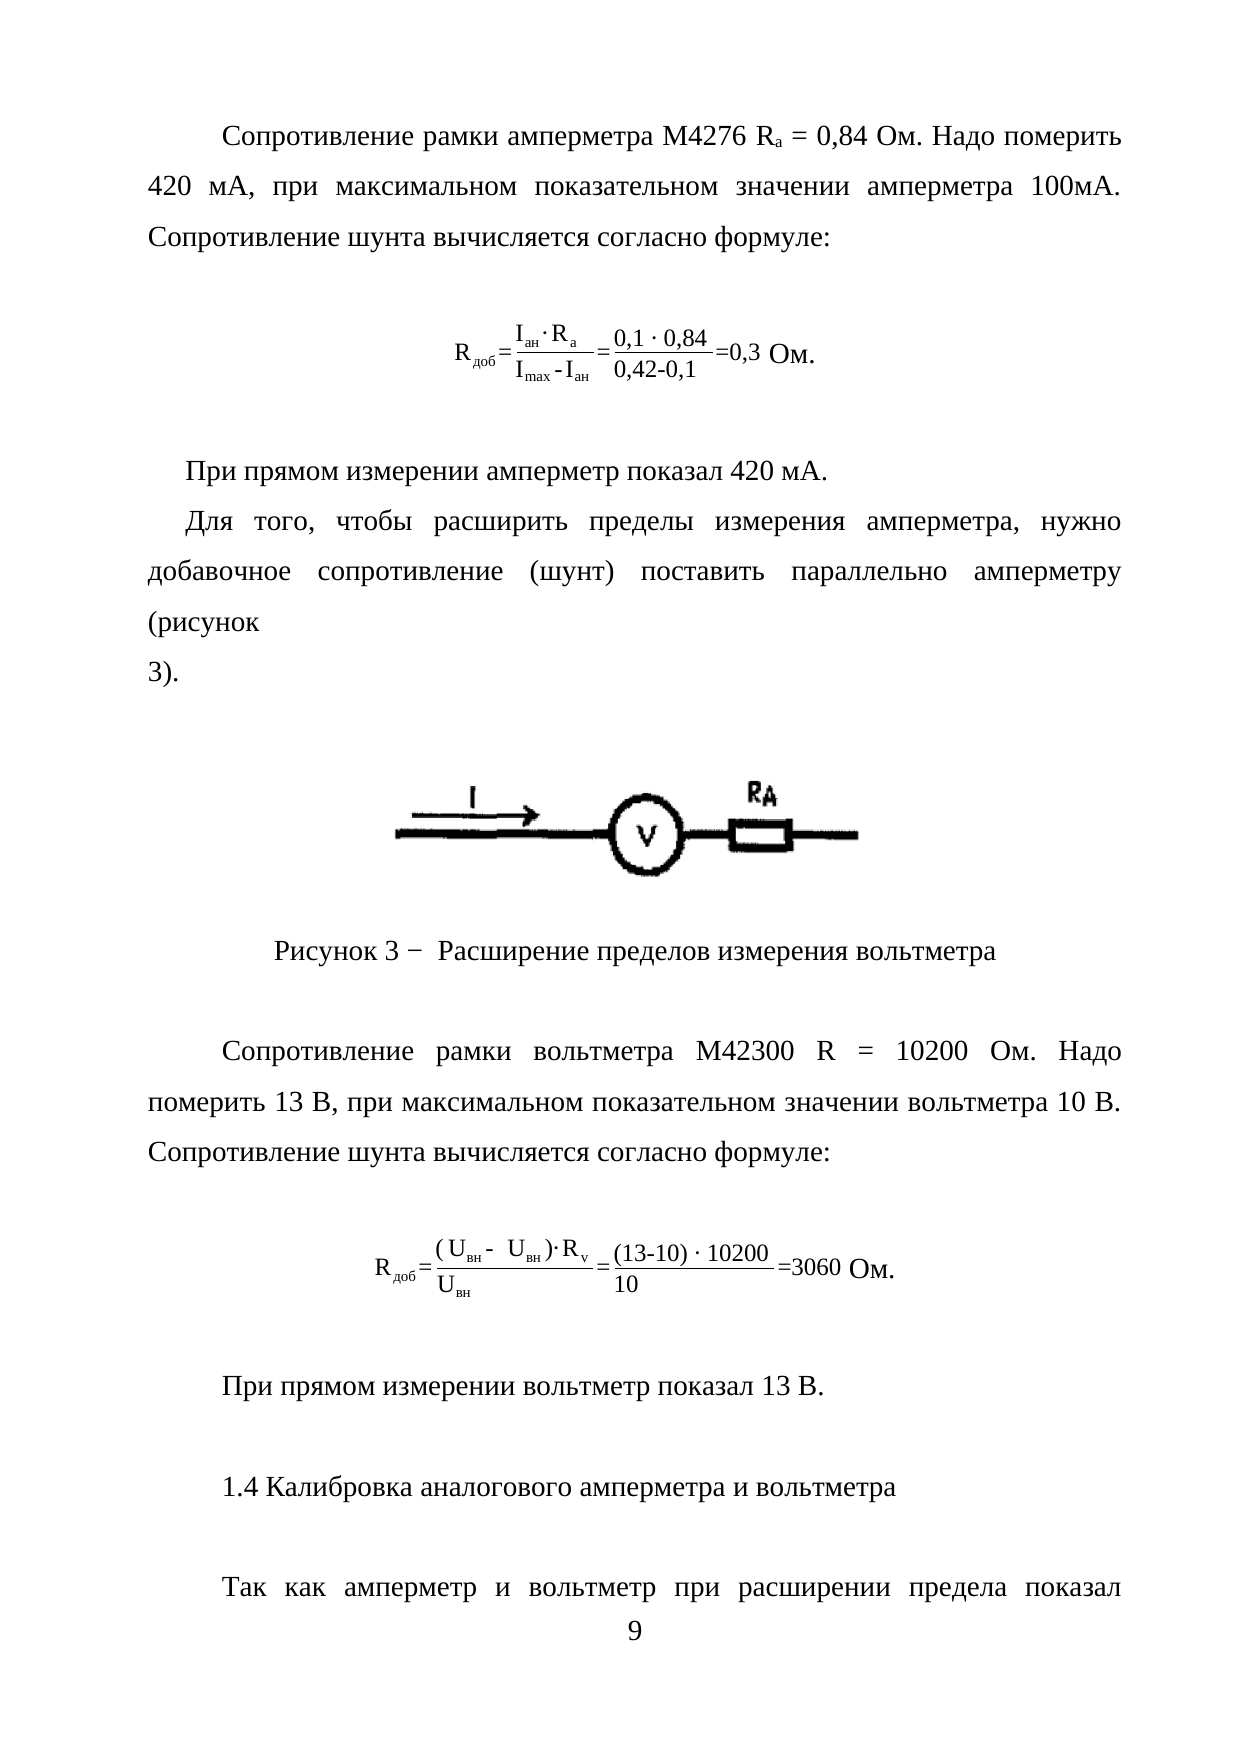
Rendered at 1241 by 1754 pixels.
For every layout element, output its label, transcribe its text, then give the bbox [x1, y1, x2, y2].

text Рисунок 3 − Расширение пределов измерения вольтметра [148, 933, 1122, 966]
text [148, 1569, 1122, 1603]
text 1.4 Калибровка аналогового амперметра и вольтметра [148, 1469, 1122, 1502]
text Ом. [148, 319, 1122, 386]
text Сопротивление рамки амперметра М4276 Ra = 0,84 Ом. Надо померить 420 мА, при максимальном показательном значении амперметра 100мА. Сопротивление шунта вычисляется согласно формуле: [148, 118, 1122, 252]
picture [367, 754, 903, 917]
text При прямом измерении вольтметр показал 13 В. [148, 1368, 1122, 1402]
text Для того, чтобы расширить пределы измерения амперметра, нужно добавочное сопротивление (шунт) поставить параллельно амперметру (рисунок 3). [148, 503, 1122, 688]
text Ом. [148, 1235, 1122, 1301]
text Сопротивление рамки вольтметра M42300 R = 10200 Ом. Надо померить 13 В, при максимальном показательном значении вольтметра 10 В. Сопротивление шунта вычисляется согласно формуле: [148, 1033, 1122, 1168]
text При прямом измерении амперметр показал 420 мА. [148, 453, 1122, 486]
